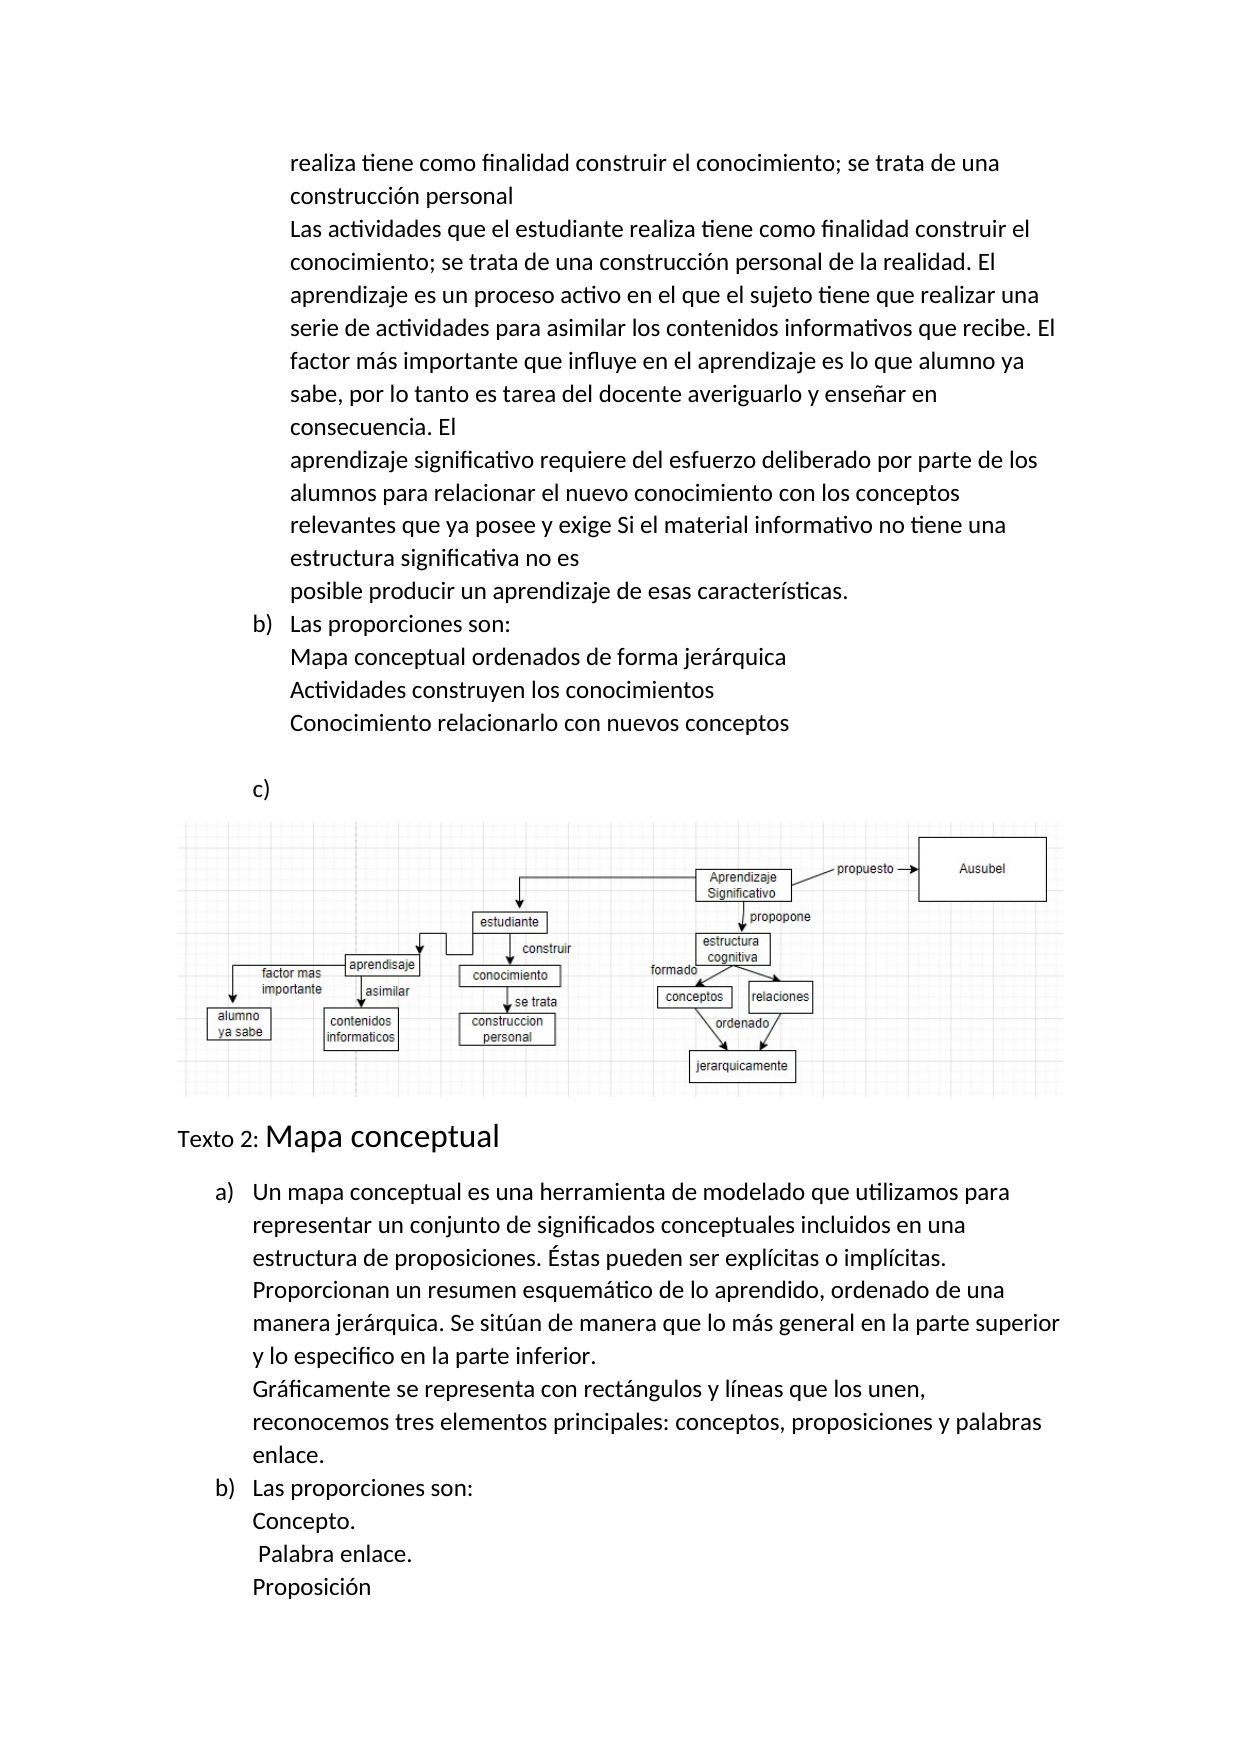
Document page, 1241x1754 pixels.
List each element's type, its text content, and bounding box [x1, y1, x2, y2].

list Las actividades que el estudiante realiza tiene como finalidad construir el conocimiento; se trata de una construcción personal de la realidad. El aprendizaje es un proceso activo en el que el sujeto tiene que realizar una serie de actividades para asimilar los contenidos informativos que recibe. El factor más importante que influye en el aprendizaje es lo que alumno ya sabe, por lo tanto es tarea del docente averiguarlo y enseñar en consecuencia. El [290, 213, 1063, 441]
list aprendizaje significativo requiere del esfuerzo deliberado por parte de los alumnos para relacionar el nuevo conocimiento con los conceptos relevantes que ya posee y exige Si el material informativo no tiene una estructura significativa no es [290, 444, 1063, 573]
list Mapa conceptual ordenados de forma jerárquica [290, 641, 1063, 672]
list Palabra enlace. [252, 1538, 1063, 1568]
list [252, 148, 1063, 211]
list Concepto. [252, 1505, 1063, 1536]
list Actividades construyen los conocimientos [290, 674, 1063, 705]
text Texto 2: Mapa conceptual [177, 1115, 1063, 1156]
list Las proporciones son: [252, 608, 1063, 639]
list Proposición [252, 1571, 1063, 1601]
list Un mapa conceptual es una herramienta de modelado que utilizamos para representar un conjunto de significados conceptuales incluidos en una estructura de proposiciones. Éstas pueden ser explícitas o implícitas. Proporcionan un resumen esquemático de lo aprendido, ordenado de una manera jerárquica. Se sitúan de manera que lo más general en la parte superior y lo especifico en la parte inferior. [215, 1176, 1063, 1371]
list Conocimiento relacionarlo con nuevos conceptos [290, 707, 1063, 738]
list Gráficamente se representa con rectángulos y líneas que los unen, reconocemos tres elementos principales: conceptos, proposiciones y palabras enlace. [252, 1373, 1063, 1470]
list posible producir un aprendizaje de esas características. [290, 576, 1063, 606]
list Las proporciones son: [215, 1472, 1063, 1503]
picture [177, 822, 1063, 1097]
